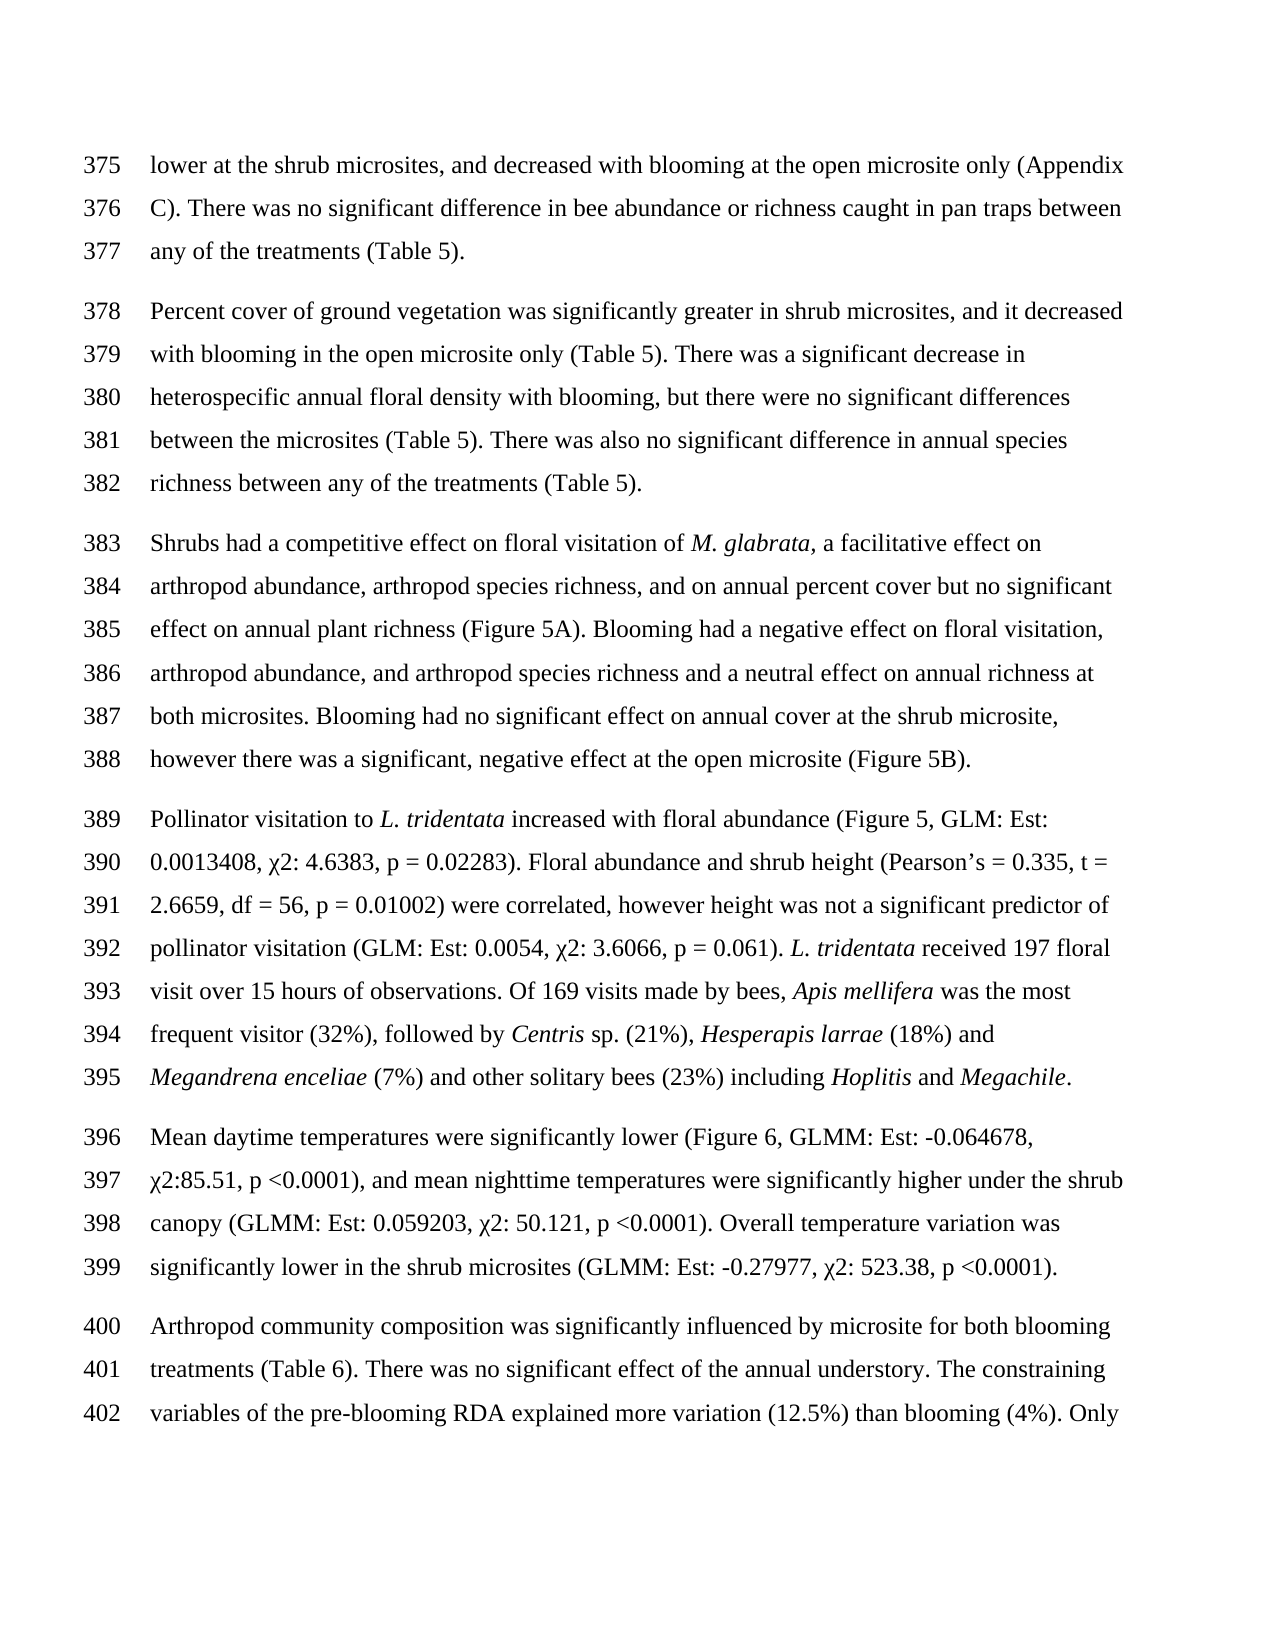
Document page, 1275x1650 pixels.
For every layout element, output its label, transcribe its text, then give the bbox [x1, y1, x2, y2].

text Shrubs had a competitive effect on floral visitation of M. glabrata, a facilitative effect on arthropod abundance, arthropod species richness, and on annual percent cover but no significant effect on annual plant richness (Figure 5A). Blooming had a negative effect on floral visitation, arthropod abundance, and arthropod species richness and a neutral effect on annual richness at both microsites. Blooming had no significant effect on annual cover at the shrub microsite, however there was a significant, negative effect at the open microsite (Figure 5B). [150, 528, 1125, 773]
text Mean daytime temperatures were significantly lower (Figure 6, GLMM: Est: -0.064678, χ2:85.51, p <0.0001), and mean nighttime temperatures were significantly higher under the shrub canopy (GLMM: Est: 0.059203, χ2: 50.121, p <0.0001). Overall temperature variation was significantly lower in the shrub microsites (GLMM: Est: -0.27977, χ2: 523.38, p <0.0001). [150, 1122, 1125, 1280]
text Percent cover of ground vegetation was significantly greater in shrub microsites, and it decreased with blooming in the open microsite only (Table 5). There was a significant decrease in heterospecific annual floral density with blooming, but there were no significant differences between the microsites (Table 5). There was also no significant difference in annual species richness between any of the treatments (Table 5). [150, 296, 1125, 497]
text Pollinator visitation to L. tridentata increased with floral abundance (Figure 5, GLM: Est: 0.0013408, χ2: 4.6383, p = 0.02283). Floral abundance and shrub height (Pearson’s = 0.335, t = 2.6659, df = 56, p = 0.01002) were correlated, however height was not a significant predictor of pollinator visitation (GLM: Est: 0.0054, χ2: 3.6066, p = 0.061). L. tridentata received 197 floral visit over 15 hours of observations. Of 169 visits made by bees, Apis mellifera was the most frequent visitor (32%), followed by Centris sp. (21%), Hesperapis larrae (18%) and Megandrena enceliae (7%) and other solitary bees (23%) including Hoplitis and Megachile. [150, 804, 1125, 1091]
